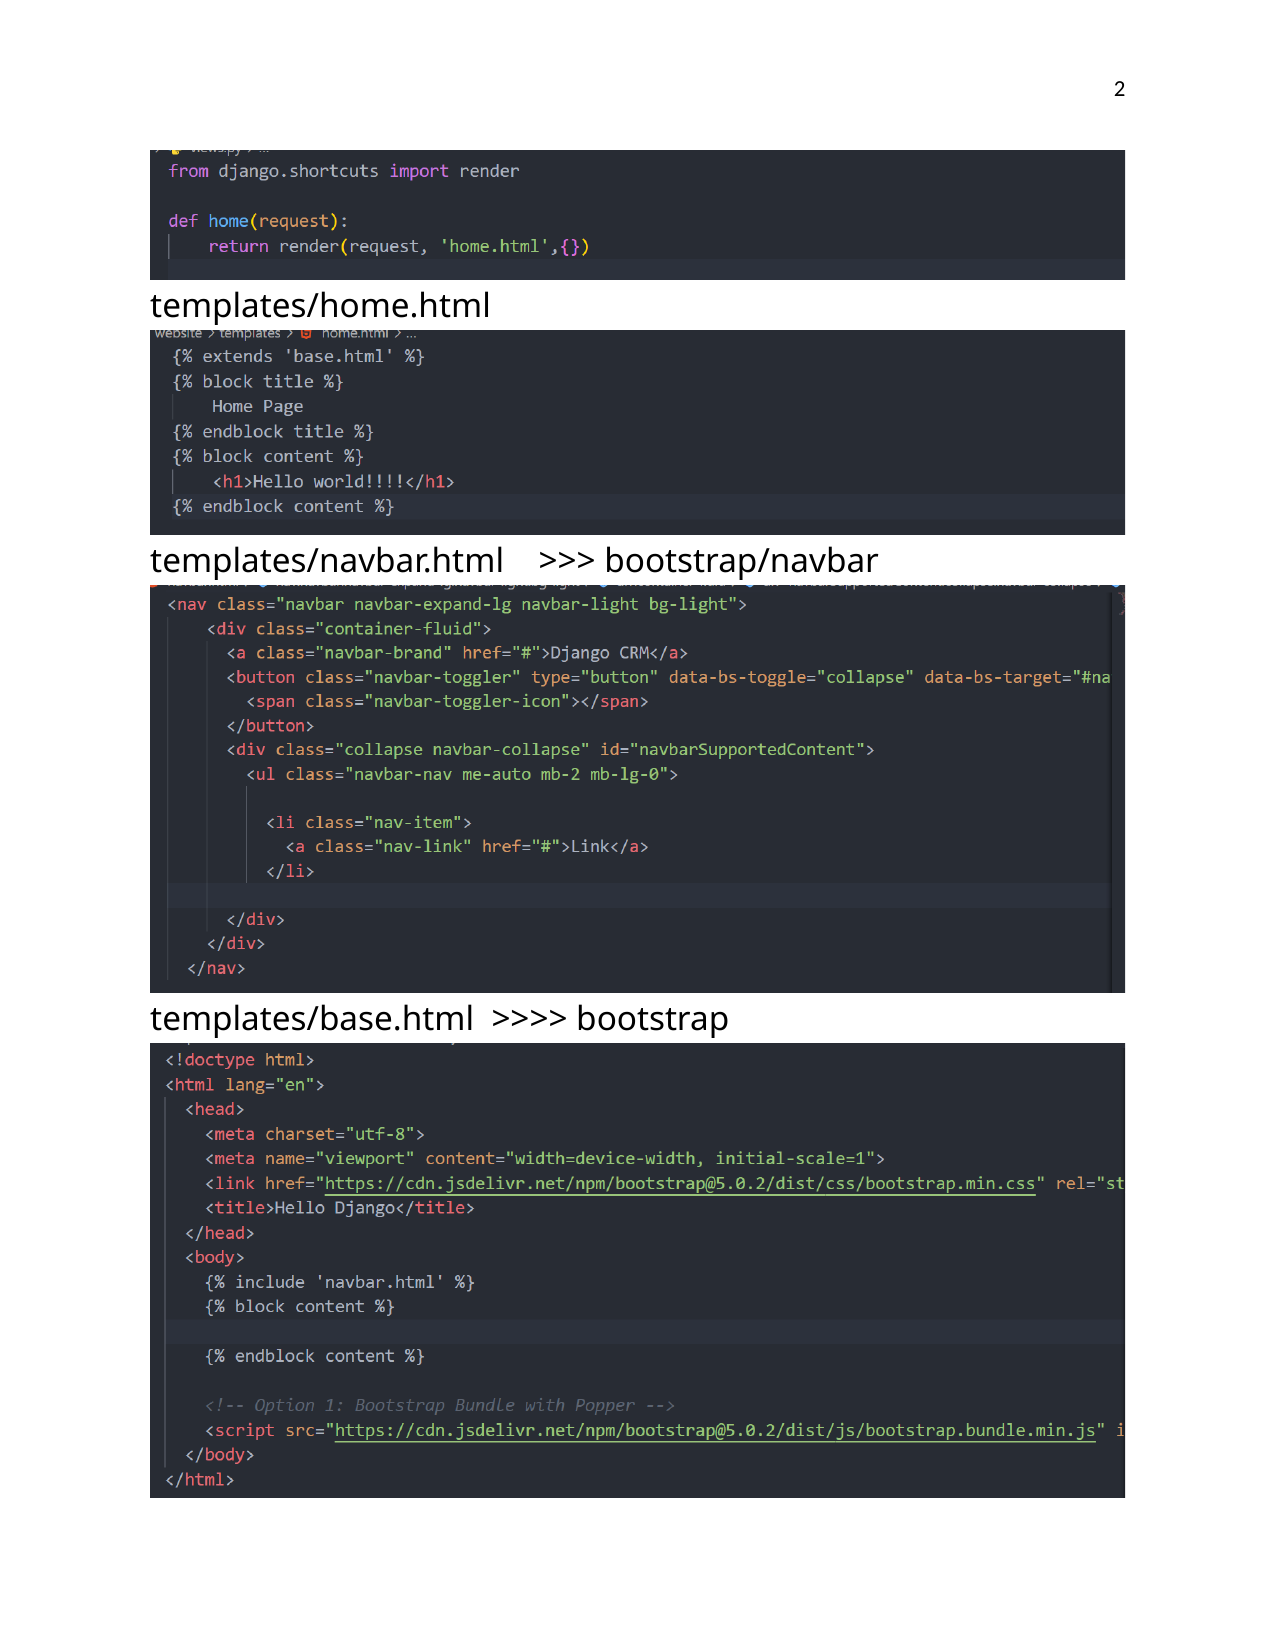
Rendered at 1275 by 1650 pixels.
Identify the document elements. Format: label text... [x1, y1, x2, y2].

picture [150, 150, 1125, 280]
text templates/navbar.html >>> bootstrap/navbar [150, 537, 1125, 582]
picture [150, 330, 1125, 535]
text templates/home.html [150, 282, 1125, 327]
text templates/base.html >>>> bootstrap [150, 995, 1125, 1040]
picture [150, 585, 1125, 993]
picture [150, 1043, 1125, 1498]
